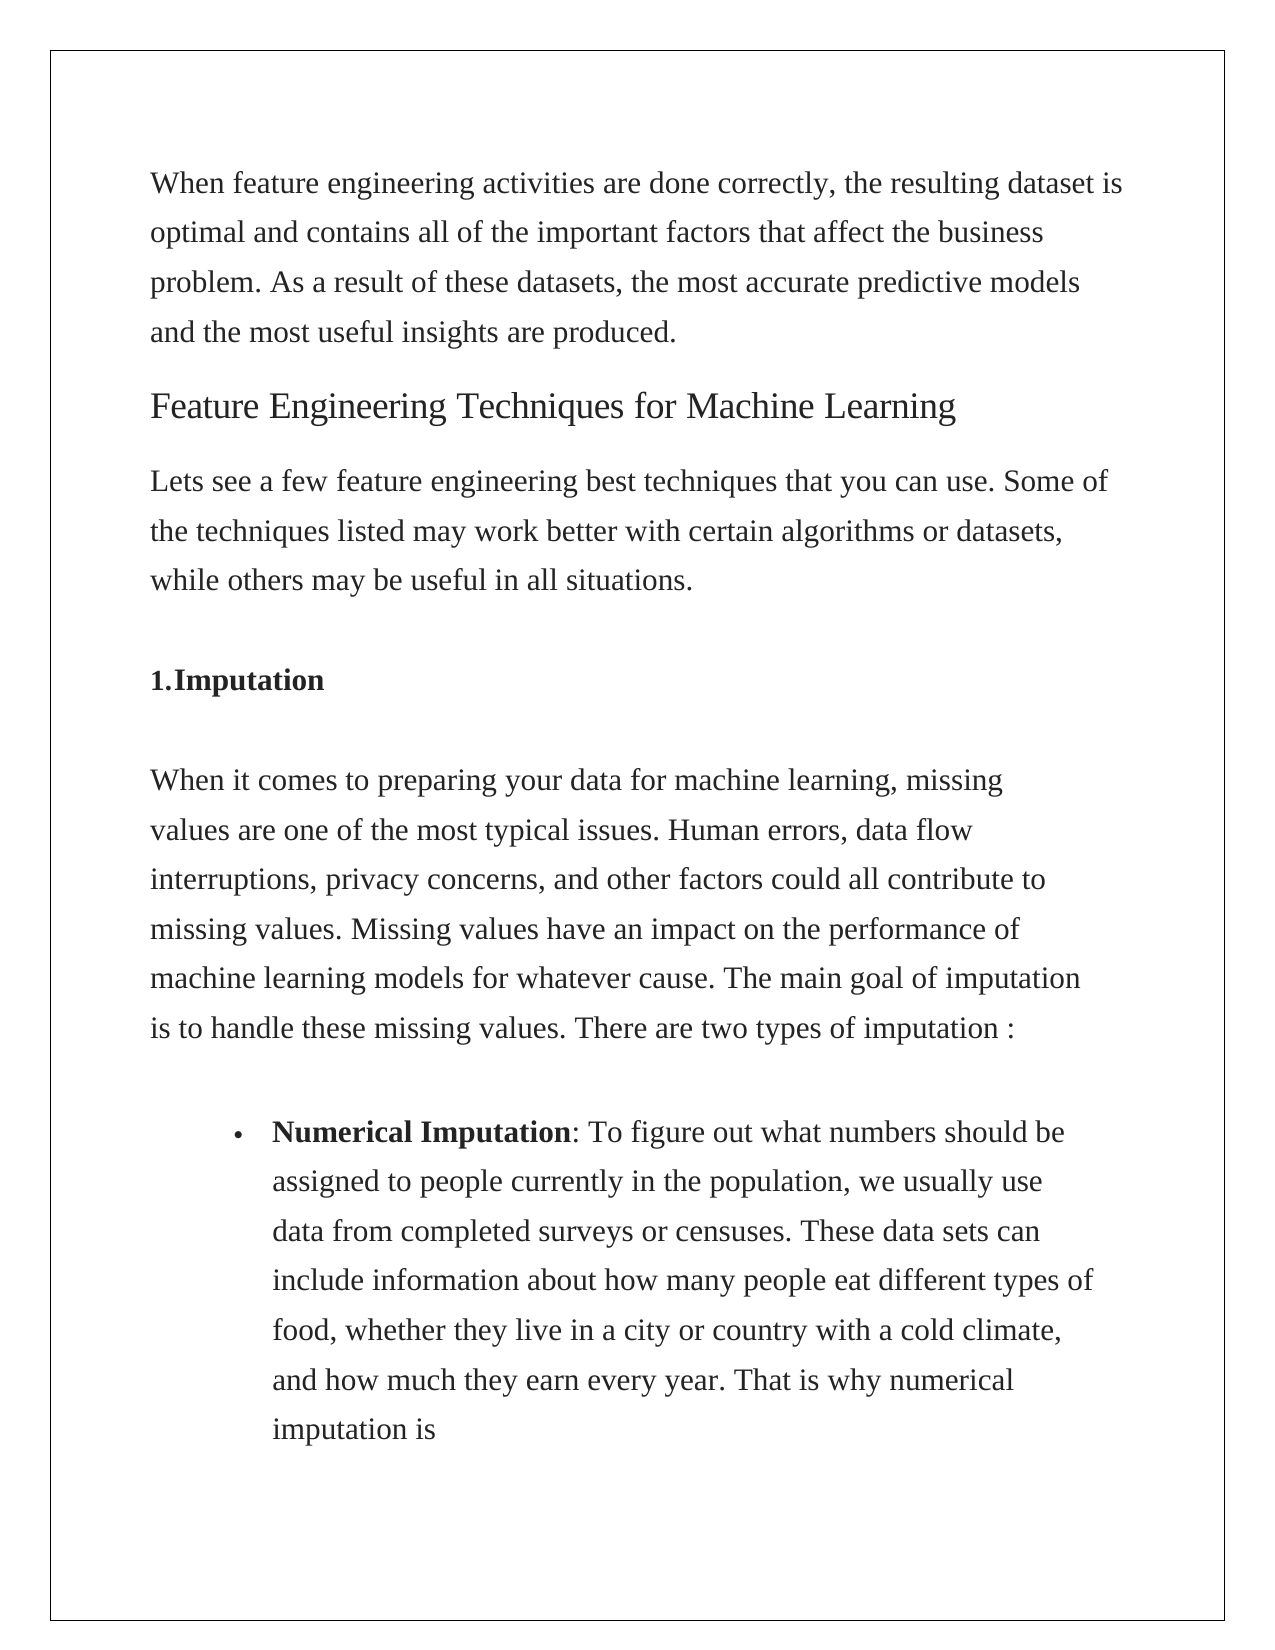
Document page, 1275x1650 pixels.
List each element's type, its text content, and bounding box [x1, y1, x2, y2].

list Numerical Imputation: To figure out what numbers should be assigned to people currently in the population, we usually use data from completed surveys or censuses. These data sets can include information about how many people eat different types of food, whether they live in a city or country with a cold climate, and how much they earn every year. That is why numerical imputation is [234, 1113, 1096, 1446]
text When feature engineering activities are done correctly, the resulting dataset is optimal and contains all of the important factors that affect the business problem. As a result of these datasets, the most accurate predictive models and the most useful insights are produced. [150, 164, 1123, 349]
text Lets see a few feature engineering best techniques that you can use. Some of the techniques listed may work better with certain algorithms or datasets, while others may be useful in all situations. [150, 462, 1123, 597]
text When it comes to preparing your data for machine learning, missing values are one of the most typical issues. Human errors, data flow interruptions, privacy concerns, and other factors could all contribute to missing values. Missing values have an impact on the performance of machine learning models for whatever cause. The main goal of imputation is to handle these missing values. There are two types of imputation : [150, 761, 1083, 1045]
subtitle Feature Engineering Techniques for Machine Learning [150, 383, 1135, 427]
subtitle Imputation [150, 661, 1135, 697]
